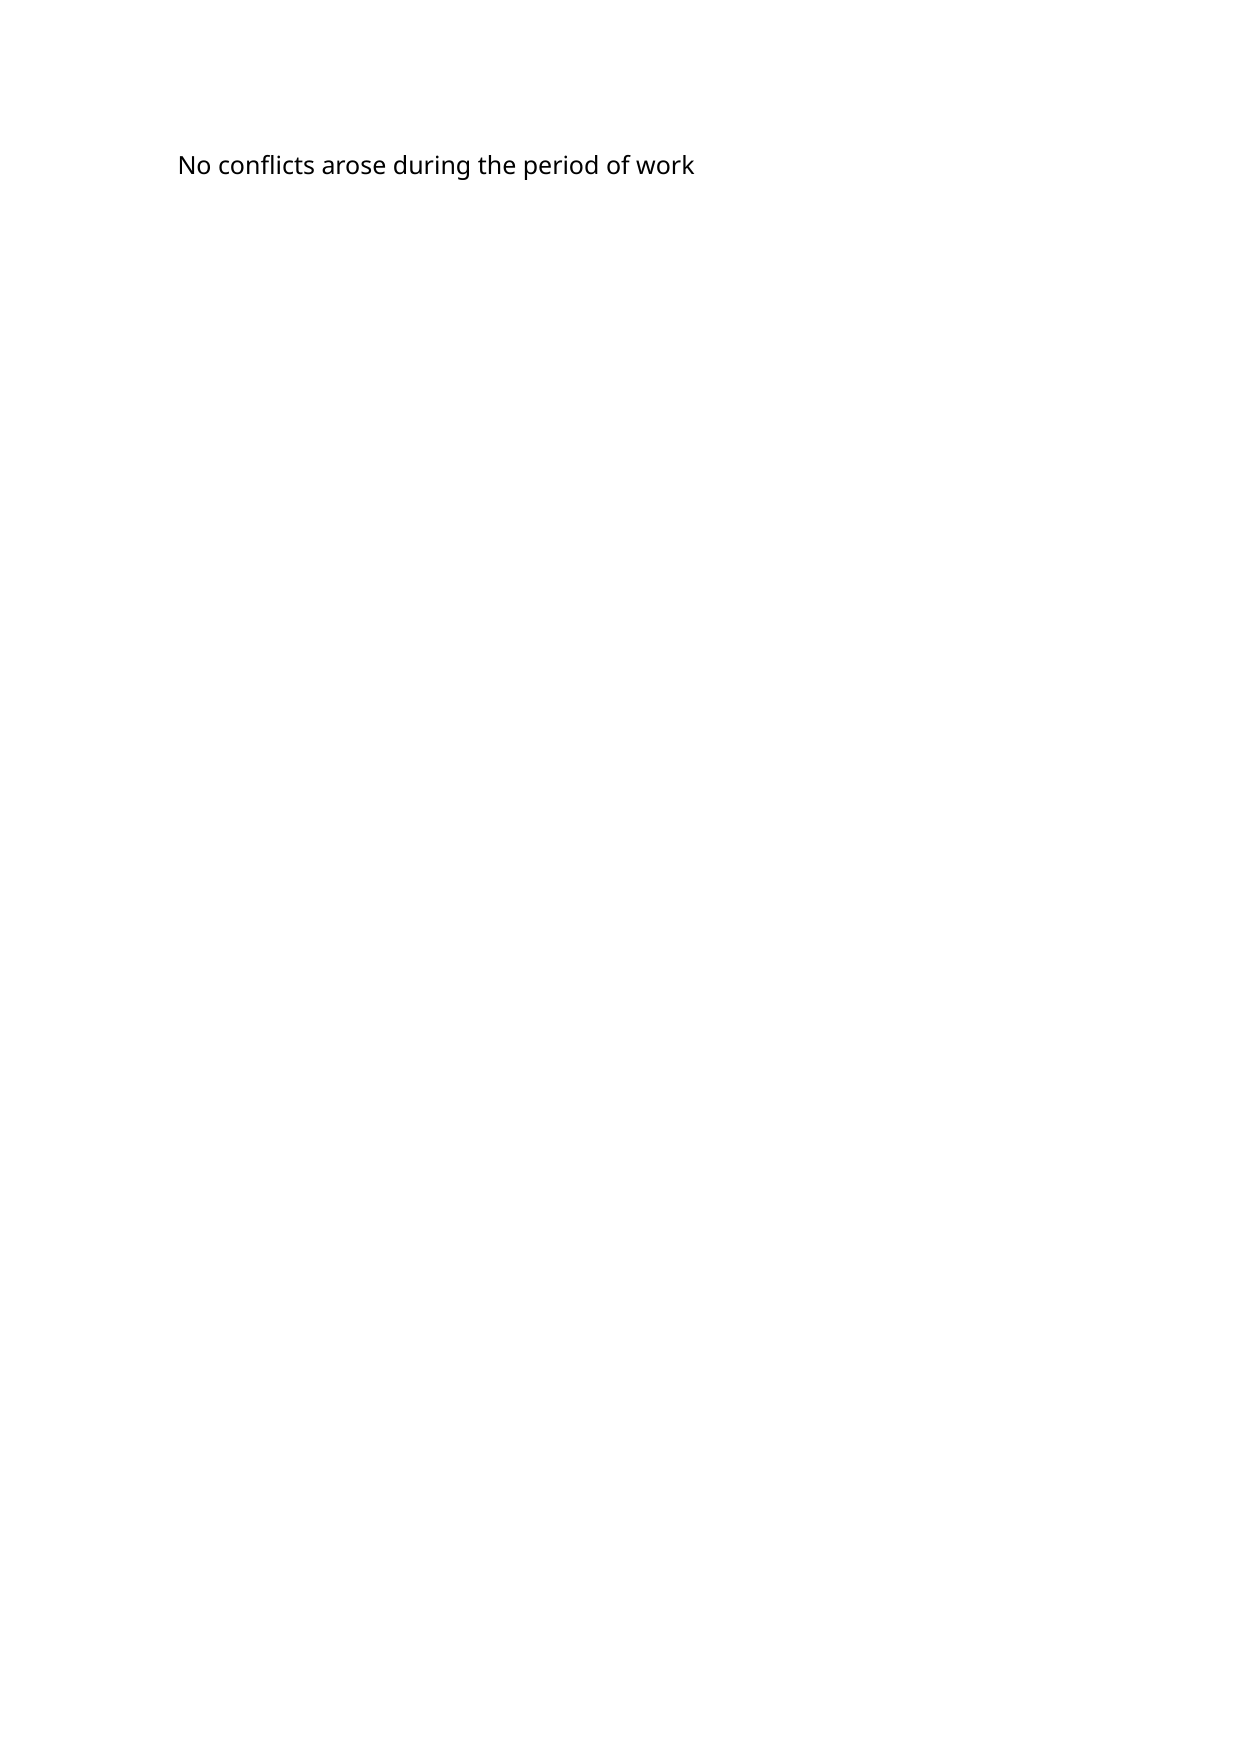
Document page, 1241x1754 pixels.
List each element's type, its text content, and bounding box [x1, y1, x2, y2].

text No conflicts arose during the period of work [177, 148, 1063, 182]
